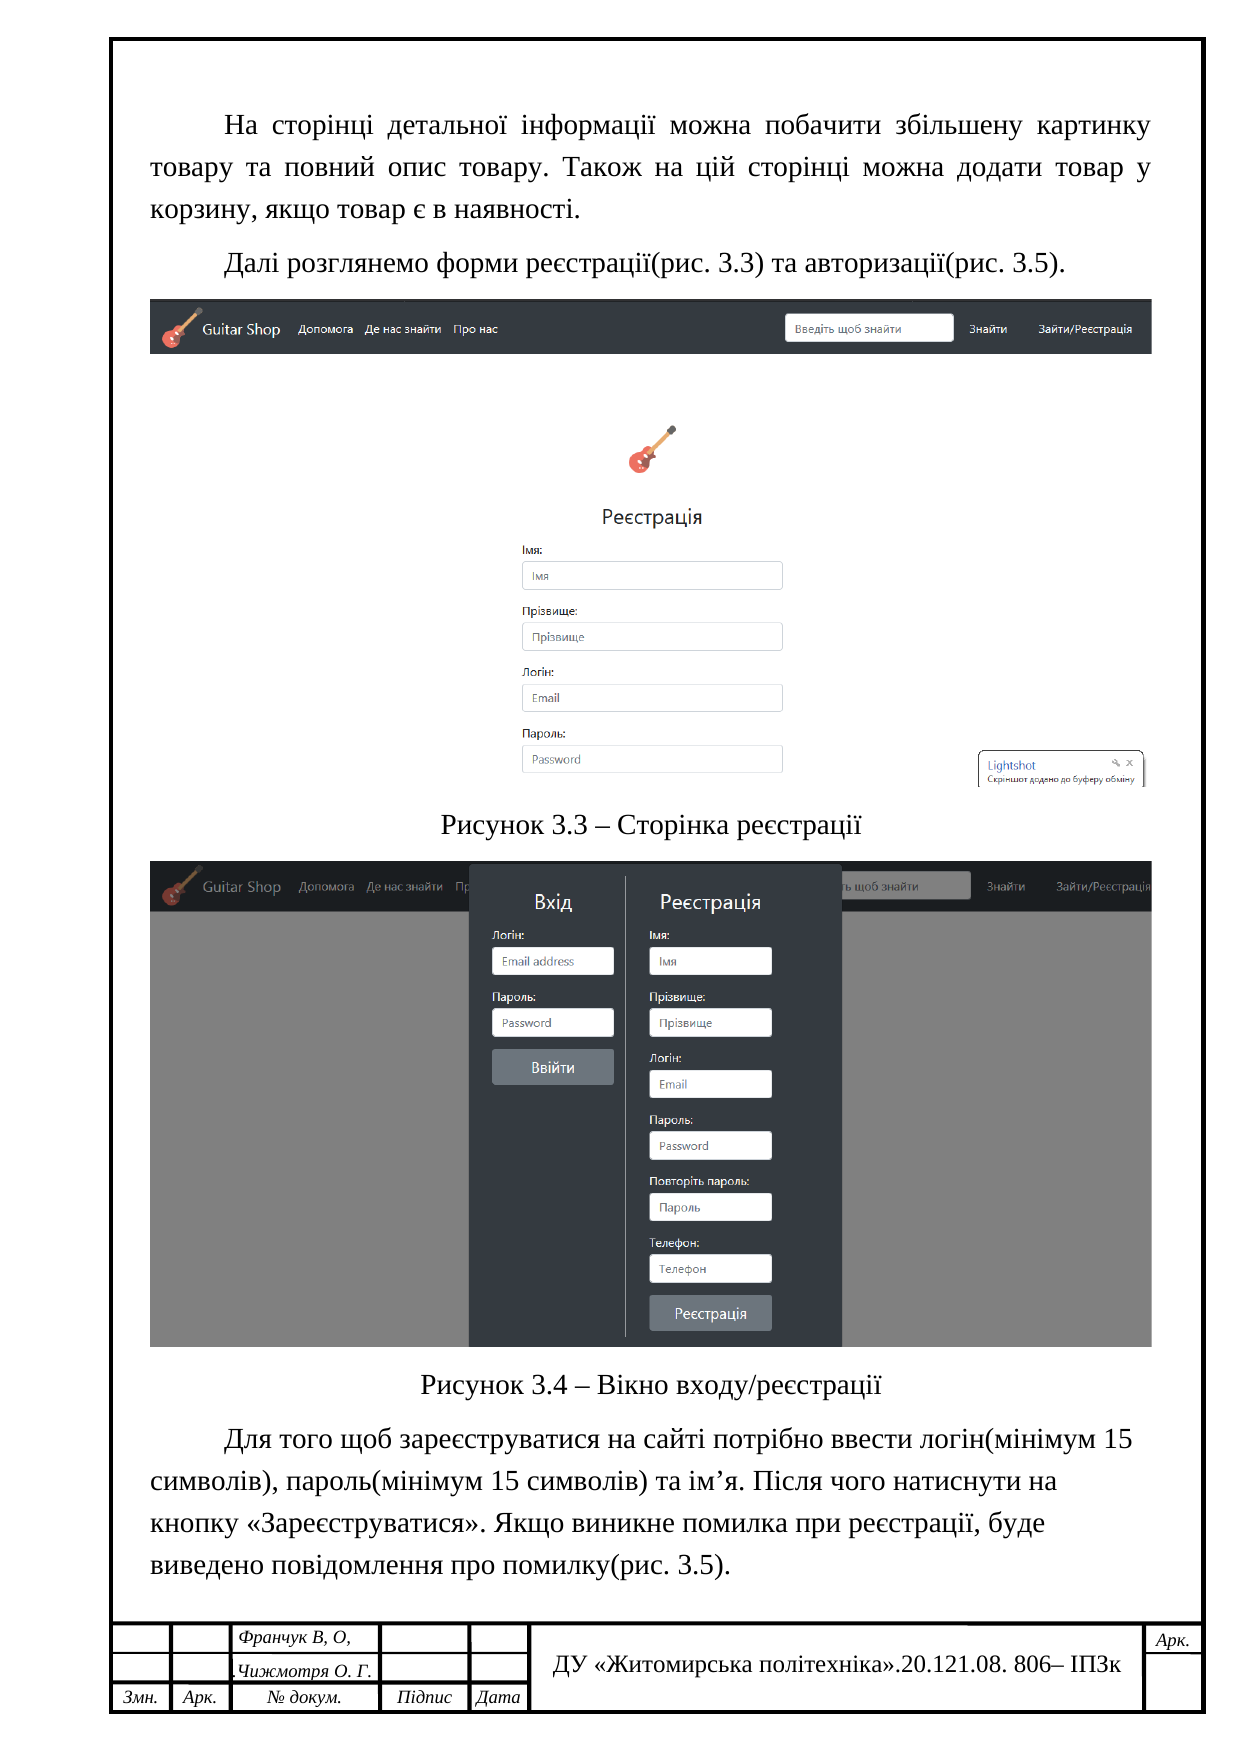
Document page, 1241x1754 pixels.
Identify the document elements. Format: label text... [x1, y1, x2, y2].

text Рисунок 3.4 – Вікно входу/реєстрації [150, 1367, 1152, 1401]
text На сторінці детальної інформації можна побачити збільшену картинку товару та повний опис товару. Також на цій сторінці можна додати товар у корзину, якщо товар є в наявності. [150, 107, 1152, 224]
text Для того щоб зареєструватися на сайті потрібно ввести логін(мінімум 15 символів), пароль(мінімум 15 символів) та ім’я. Після чого натиснути на кнопку «Зареєструватися». Якщо виникне помилка при реєстрації, буде виведено повідомлення про помилку(рис. 3.5). [150, 1421, 1152, 1581]
text Рисунок 3.3 – Сторінка реєстрації [150, 807, 1152, 841]
text Далі розглянемо форми реєстрації(рис. 3.3) та авторизації(рис. 3.5). [150, 245, 1152, 279]
picture [150, 299, 1152, 787]
picture [150, 861, 1152, 1347]
